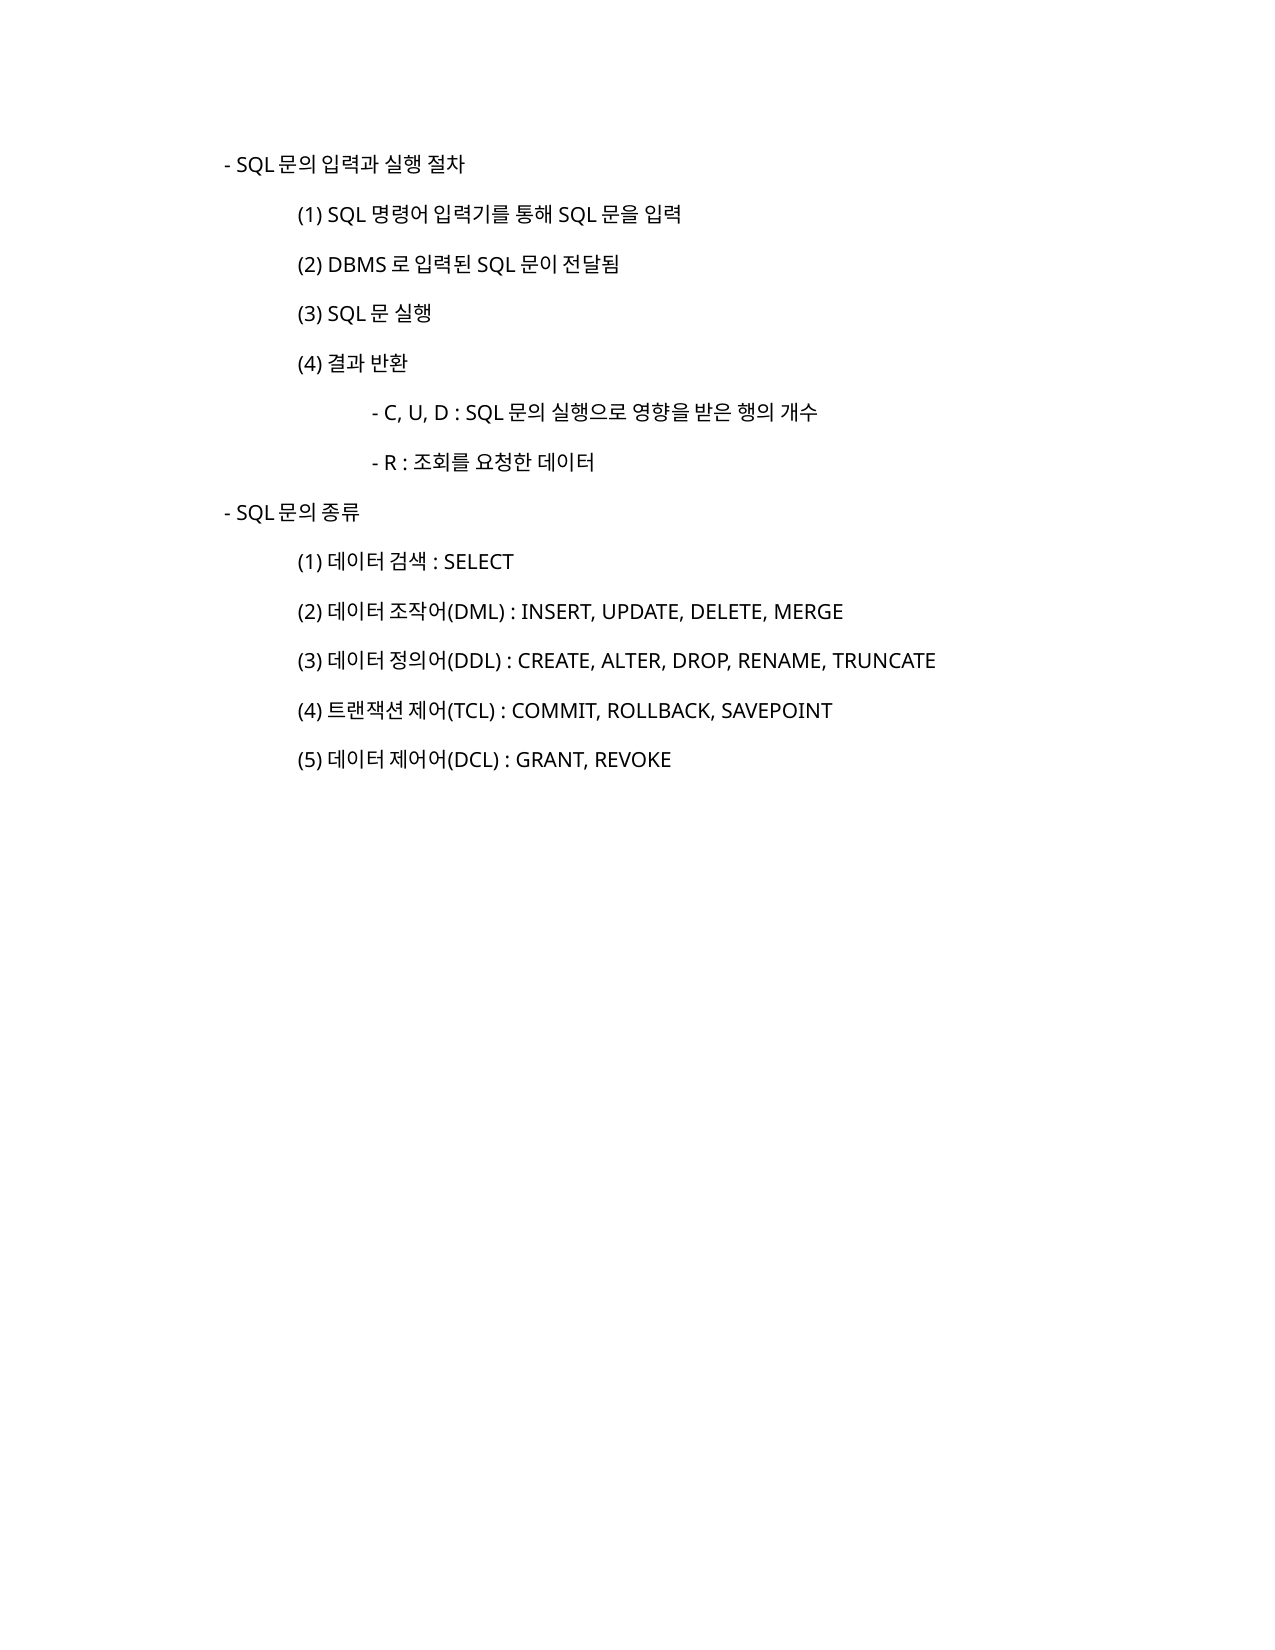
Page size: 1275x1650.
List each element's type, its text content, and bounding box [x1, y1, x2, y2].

text (2) DBMS로 입력된 SQL문이 전달됨 [150, 249, 1125, 278]
text (3) 데이터 정의어(DDL) : CREATE, ALTER, DROP, RENAME, TRUNCATE [150, 646, 1125, 674]
text (1) 데이터 검색 : SELECT [150, 547, 1125, 575]
text - SQL문의 입력과 실행 절차 [150, 150, 1125, 179]
text (4) 결과 반환 [150, 348, 1125, 377]
text (2) 데이터 조작어(DML) : INSERT, UPDATE, DELETE, MERGE [150, 596, 1125, 625]
text (4) 트랜잭션 제어(TCL) : COMMIT, ROLLBACK, SAVEPOINT [150, 695, 1125, 724]
text (1) SQL 명령어 입력기를 통해 SQL문을 입력 [150, 199, 1125, 228]
text (5) 데이터 제어어(DCL) : GRANT, REVOKE [150, 745, 1125, 774]
text - SQL문의 종류 [150, 497, 1125, 526]
text - R : 조회를 요청한 데이터 [150, 447, 1125, 476]
text (3) SQL문 실행 [150, 299, 1125, 327]
text - C, U, D : SQL문의 실행으로 영향을 받은 행의 개수 [150, 398, 1125, 427]
